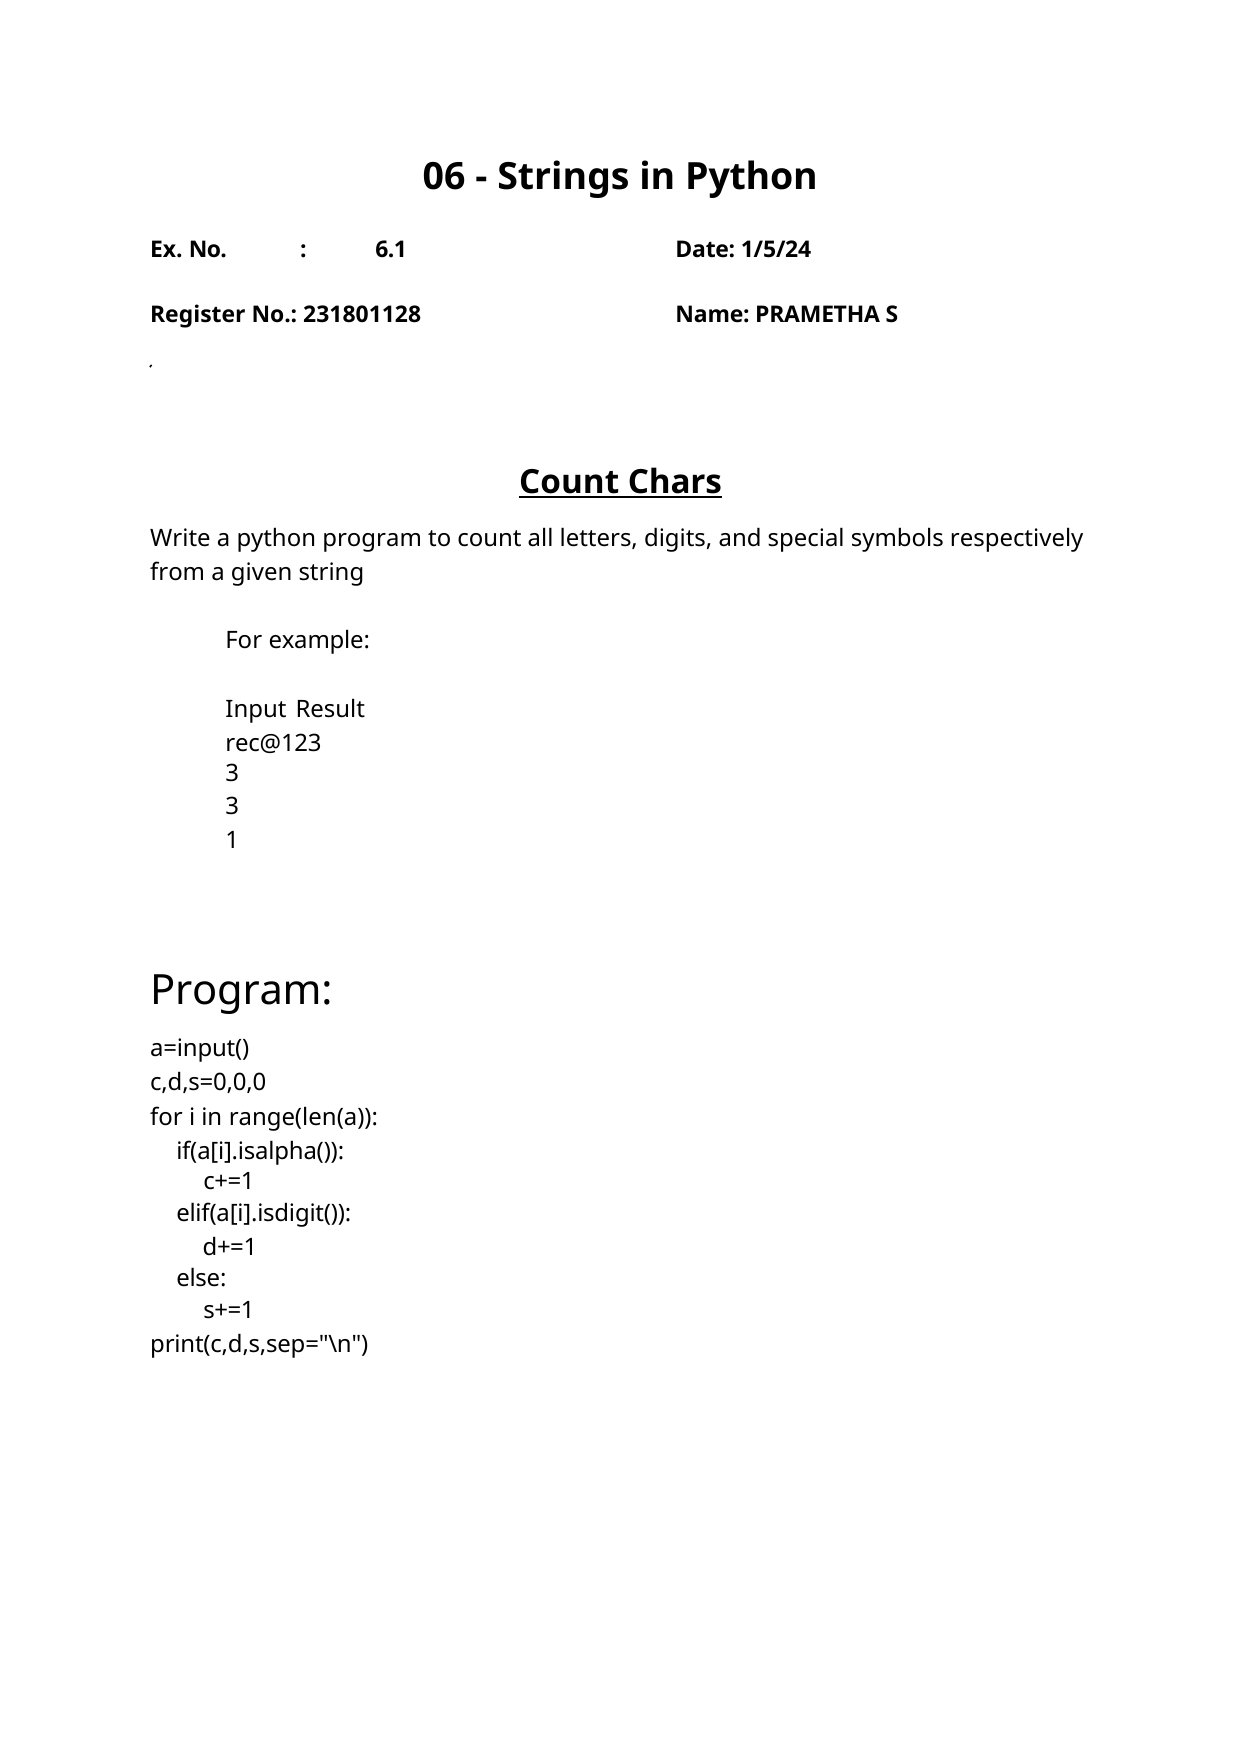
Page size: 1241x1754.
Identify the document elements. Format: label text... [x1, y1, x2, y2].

text s+=1 [203, 1293, 1211, 1326]
text c+=1 [203, 1168, 1211, 1194]
text 06 - Strings in Python [137, 149, 1103, 201]
text a=input() c,d,s=0,0,0 [150, 1031, 286, 1098]
subtitle Count Chars [138, 458, 1103, 503]
text for i in range(len(a)): if(a[i].isalpha()): [150, 1099, 402, 1166]
text print(c,d,s,sep="\n") [150, 1327, 1211, 1359]
subtitle Program: [150, 960, 1211, 1017]
text Ex. No. : 6.1 Date: 1/5/24 [150, 233, 1211, 264]
text 1 [225, 822, 1211, 855]
text Write a python program to count all letters, digits, and special symbols respectively from a given string [150, 521, 1090, 588]
text Input Result rec@123 [225, 692, 402, 758]
text 3 [225, 788, 1211, 821]
text 3 [225, 760, 1211, 787]
text elif(a[i].isdigit()): d+=1 [176, 1196, 402, 1263]
text Register No.: 231801128 Name: PRAMETHA S [150, 298, 1211, 329]
text else: [176, 1264, 1211, 1291]
text For example: [225, 623, 1211, 656]
